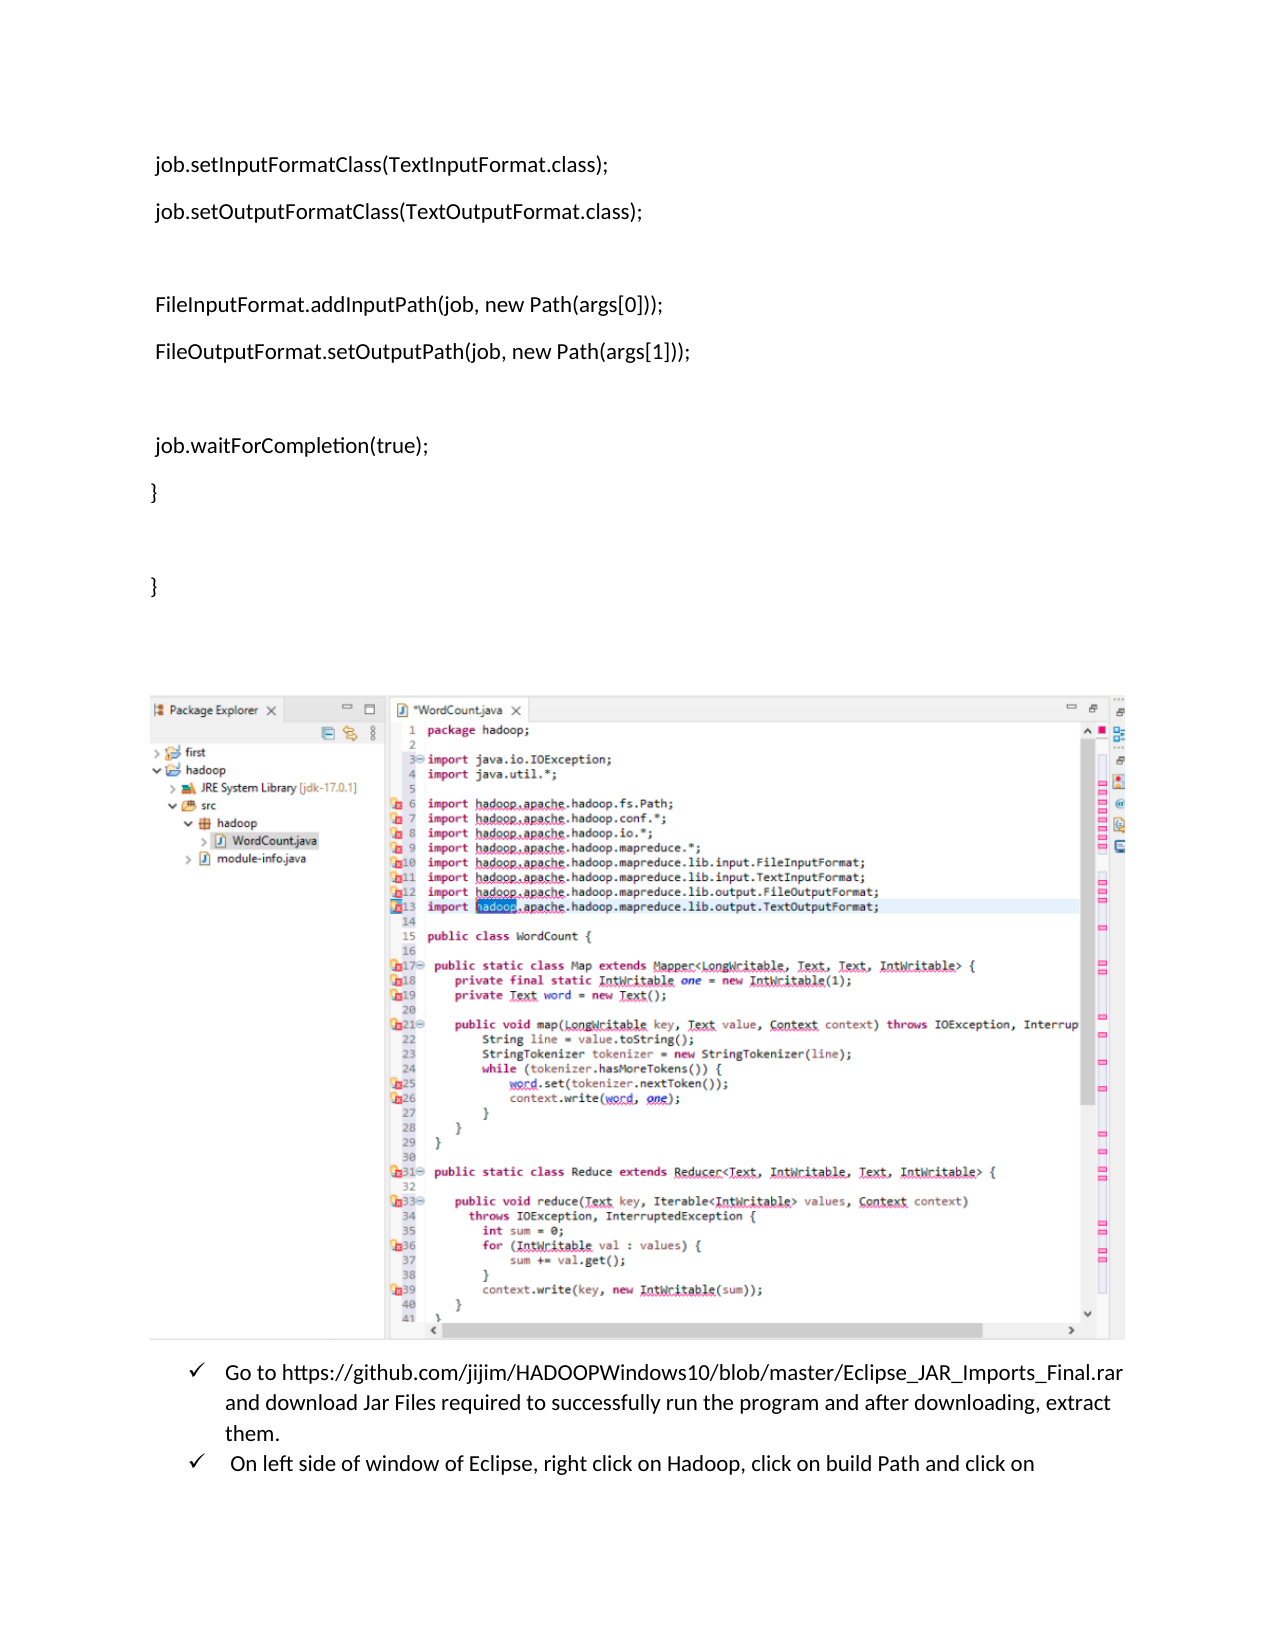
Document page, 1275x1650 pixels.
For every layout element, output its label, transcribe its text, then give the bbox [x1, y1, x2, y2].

text FileOutputFormat.setOutputPath(job, new Path(args[1])); [150, 337, 1125, 366]
text FileInputFormat.addInputPath(job, new Path(args[0])); [150, 291, 1125, 319]
list Go to https://github.com/jijim/HADOOPWindows10/blob/master/Eclipse_JAR_Imports_Final.rar and download Jar Files required to successfully run the program and after downloading, extract them. [187, 1358, 1125, 1447]
text } [150, 478, 1125, 506]
text job.setInputFormatClass(TextInputFormat.class); [150, 150, 1125, 178]
text job.waitForCompletion(true); [150, 431, 1125, 459]
text } [150, 572, 1125, 600]
list On left side of window of Eclipse, right click on Hadoop, click on build Path and click on [187, 1449, 1125, 1477]
picture [150, 695, 1125, 1340]
text job.setOutputFormatClass(TextOutputFormat.class); [150, 197, 1125, 225]
